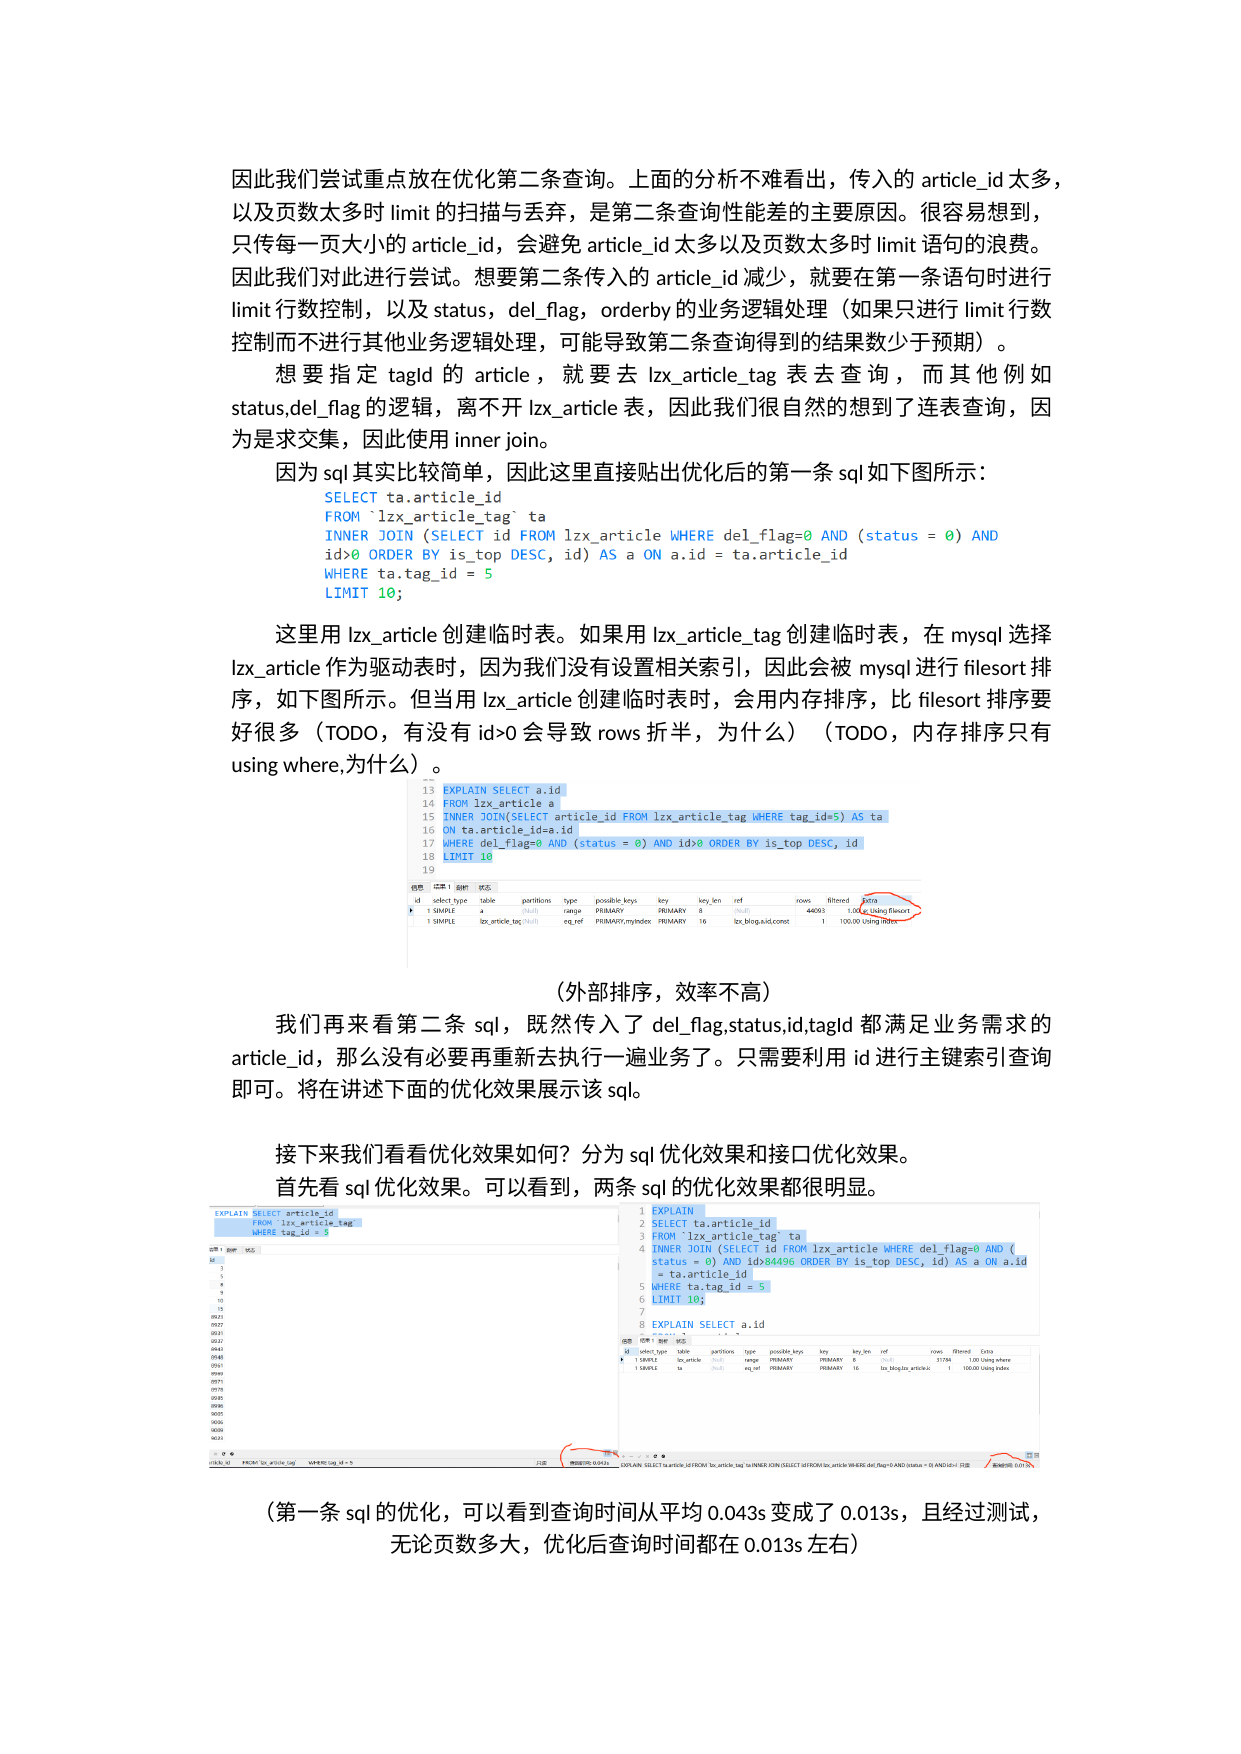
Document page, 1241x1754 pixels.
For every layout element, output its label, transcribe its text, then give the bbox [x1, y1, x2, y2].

list 因为sql其实比较简单，因此这里直接贴出优化后的第一条sql如下图所示： [231, 454, 1053, 487]
picture [209, 1202, 1040, 1468]
list （外部排序，效率不高） [231, 974, 1053, 1007]
list 这里用lzx_article创建临时表。如果用lzx_article_tag创建临时表，在mysql选择lzx_article作为驱动表时，因为我们没有设置相关索引，因此会被mysql进行filesort排序，如下图所示。但当用lzx_article创建临时表时，会用内存排序，比filesort排序要好很多（TODO，有没有id>0会导致rows折半，为什么）（TODO，内存排序只有using where,为什么）。 [231, 617, 1053, 779]
list （第一条sql的优化，可以看到查询时间从平均0.043s变成了0.013s，且经过测试，无论页数多大，优化后查询时间都在0.013s左右） [209, 1494, 1053, 1559]
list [231, 162, 1053, 357]
list 首先看sql优化效果。可以看到，两条sql的优化效果都很明显。 [231, 1169, 1053, 1202]
picture [317, 487, 1011, 604]
list 接下来我们看看优化效果如何？分为sql优化效果和接口优化效果。 [231, 1137, 1053, 1169]
list 我们再来看第二条sql，既然传入了del_flag,status,id,tagId都满足业务需求的article_id，那么没有必要再重新去执行一遍业务了。只需要利用id进行主键索引查询即可。将在讲述下面的优化效果展示该sql。 [231, 1007, 1053, 1104]
picture [406, 779, 922, 968]
list 想要指定tagId的article，就要去lzx_article_tag表去查询，而其他例如status,del_flag的逻辑，离不开lzx_article表，因此我们很自然的想到了连表查询，因为是求交集，因此使用inner join。 [231, 357, 1053, 454]
